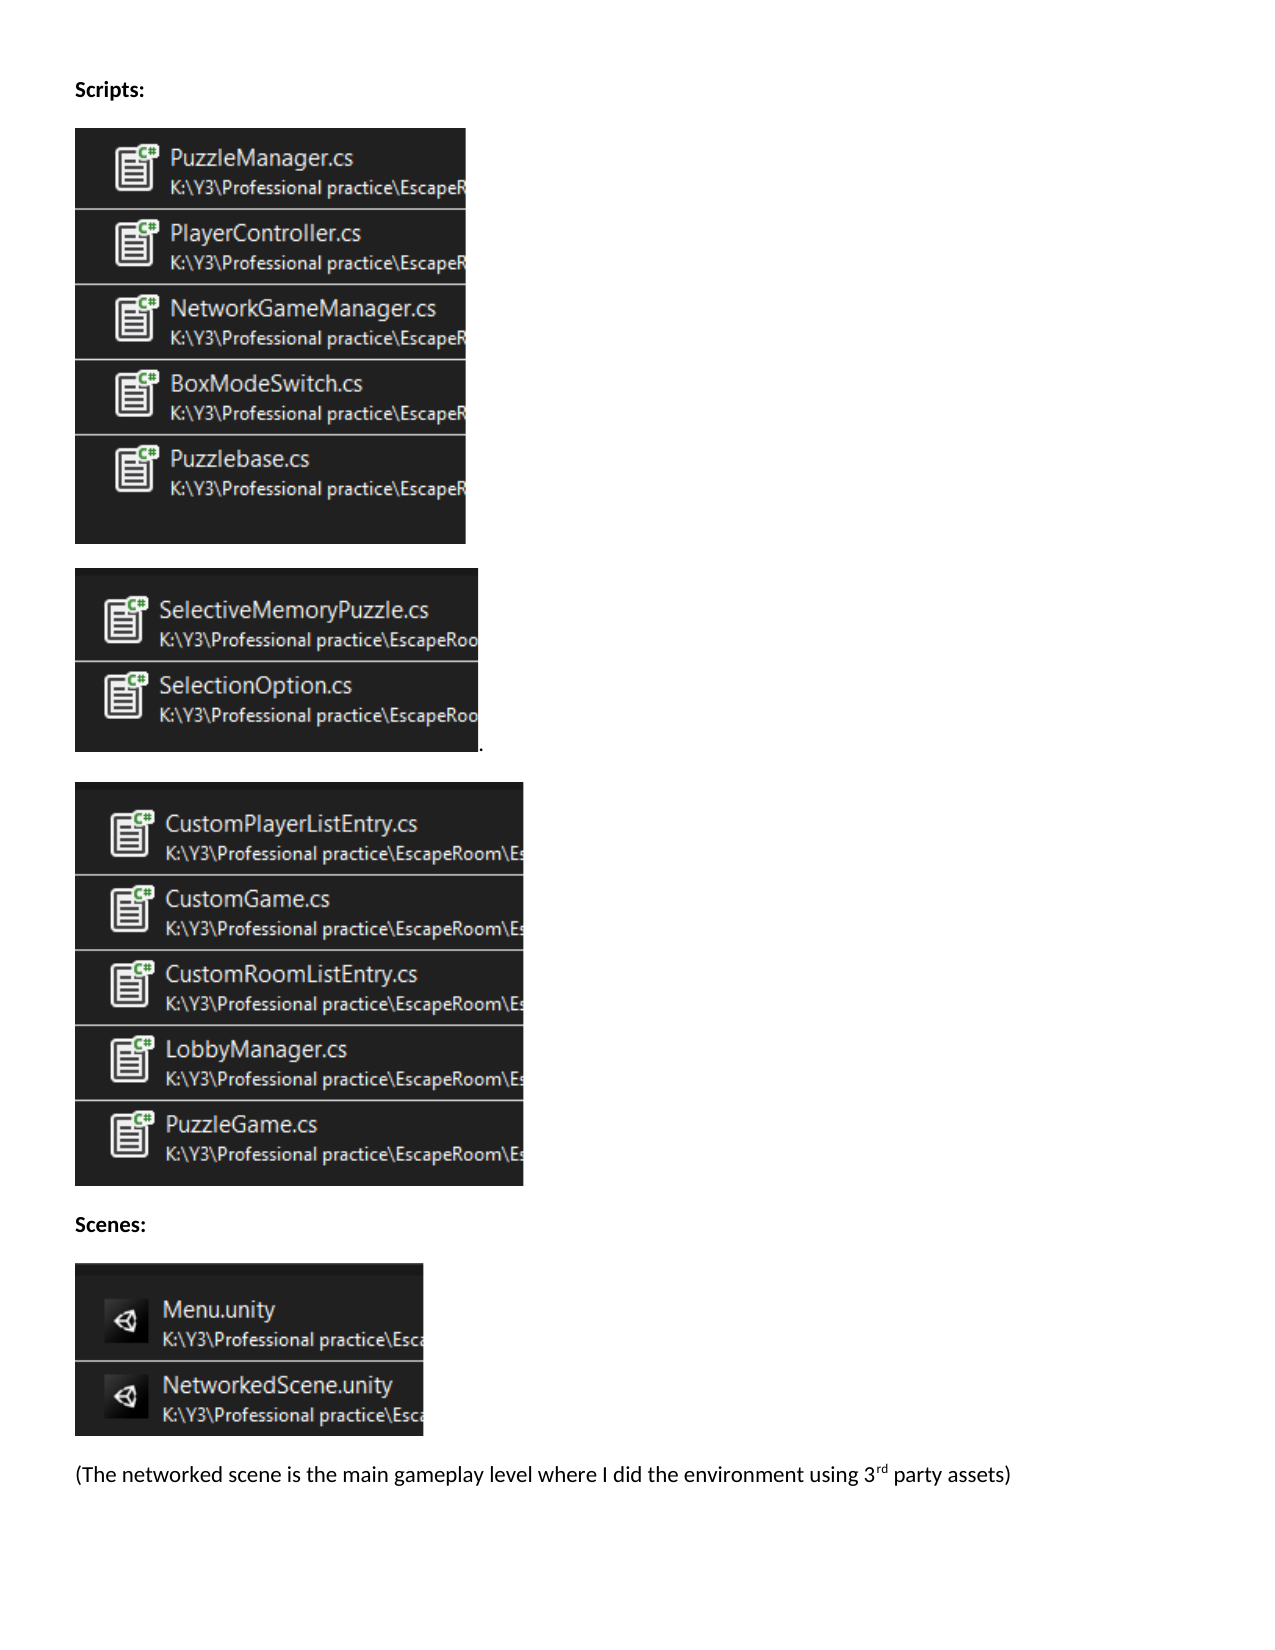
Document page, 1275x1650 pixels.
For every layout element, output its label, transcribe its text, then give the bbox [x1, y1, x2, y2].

text (The networked scene is the main gameplay level where I did the environment using 3rd party assets) [75, 1460, 1200, 1488]
picture [75, 568, 479, 752]
picture [75, 1263, 424, 1436]
picture [75, 782, 524, 1186]
picture [75, 128, 466, 544]
text Scripts: [75, 75, 1200, 103]
text Scenes: [75, 1210, 1200, 1238]
